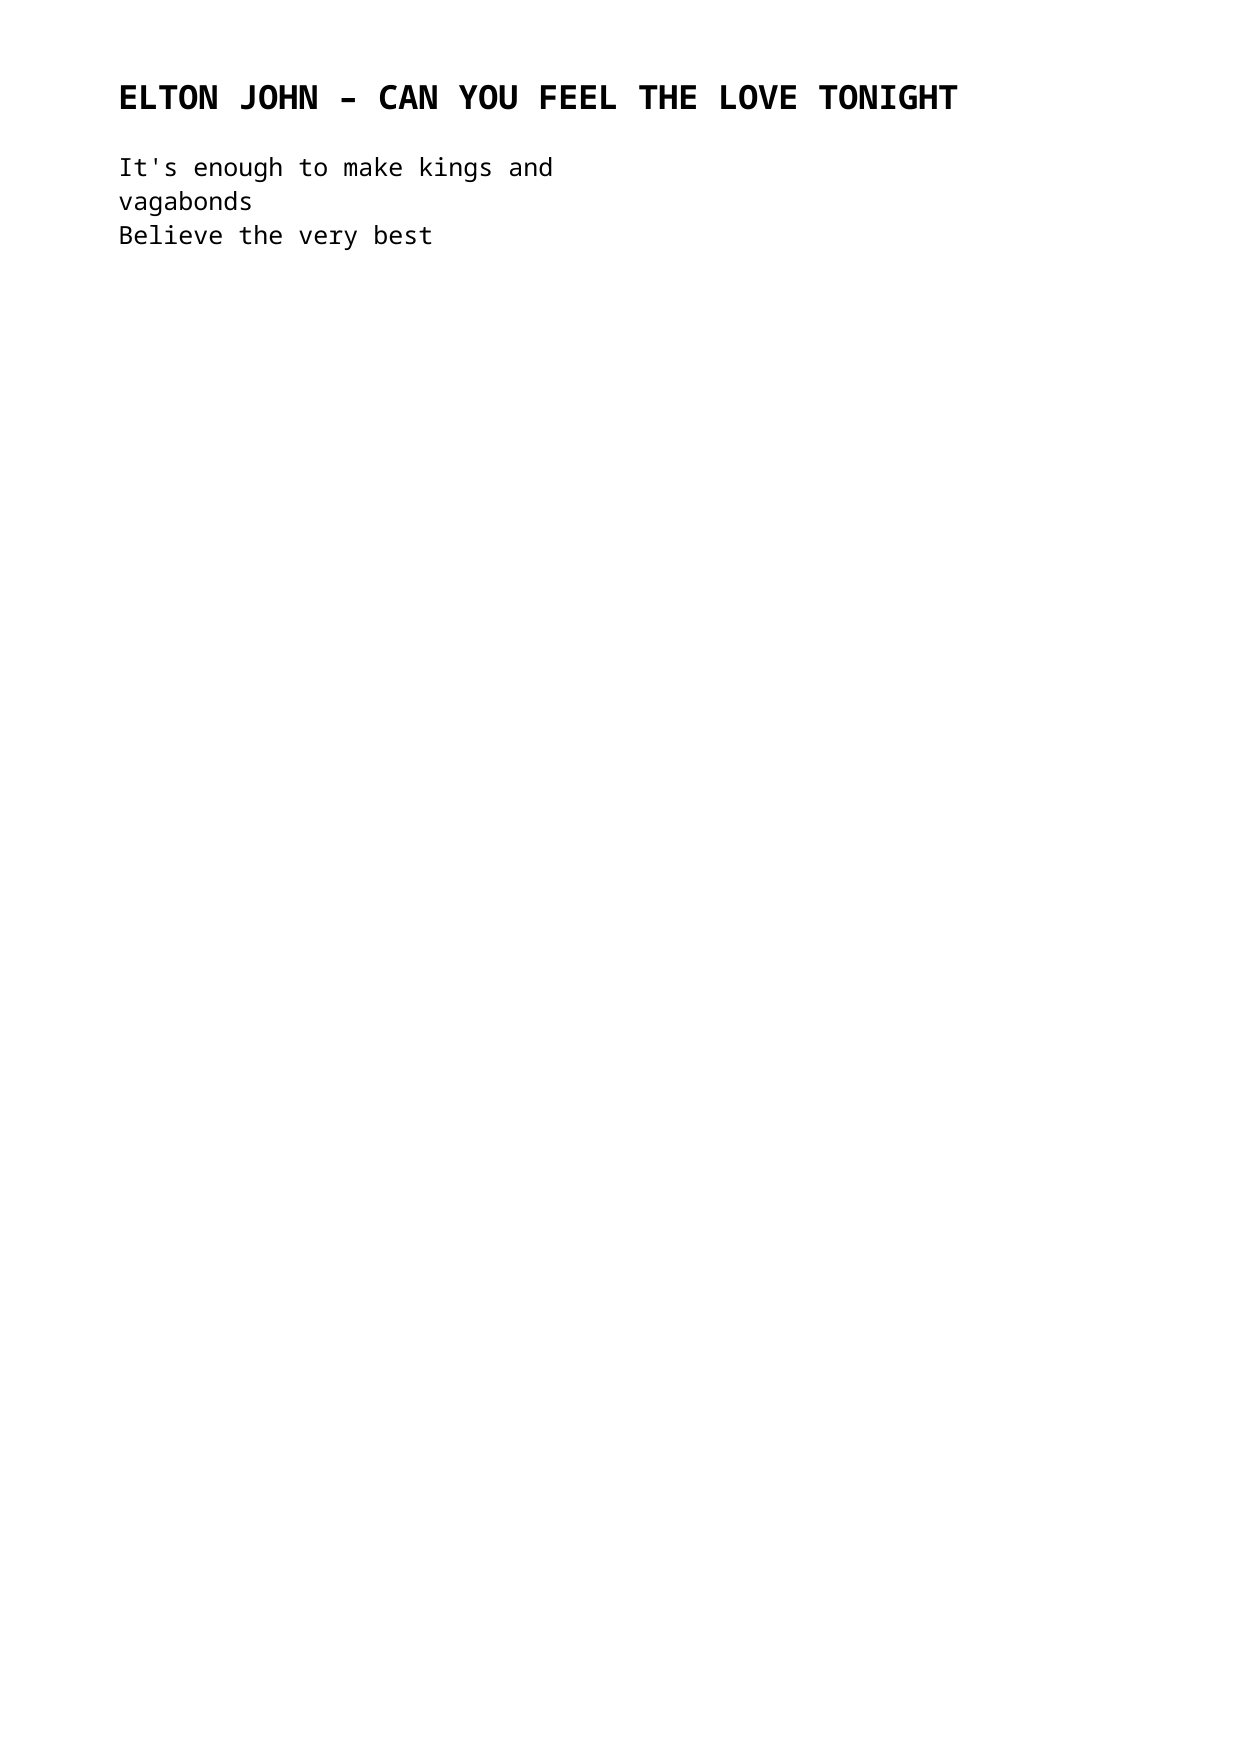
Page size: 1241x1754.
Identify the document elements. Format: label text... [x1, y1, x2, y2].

text It's enough to make kings and vagabonds Believe the very best [118, 150, 583, 252]
